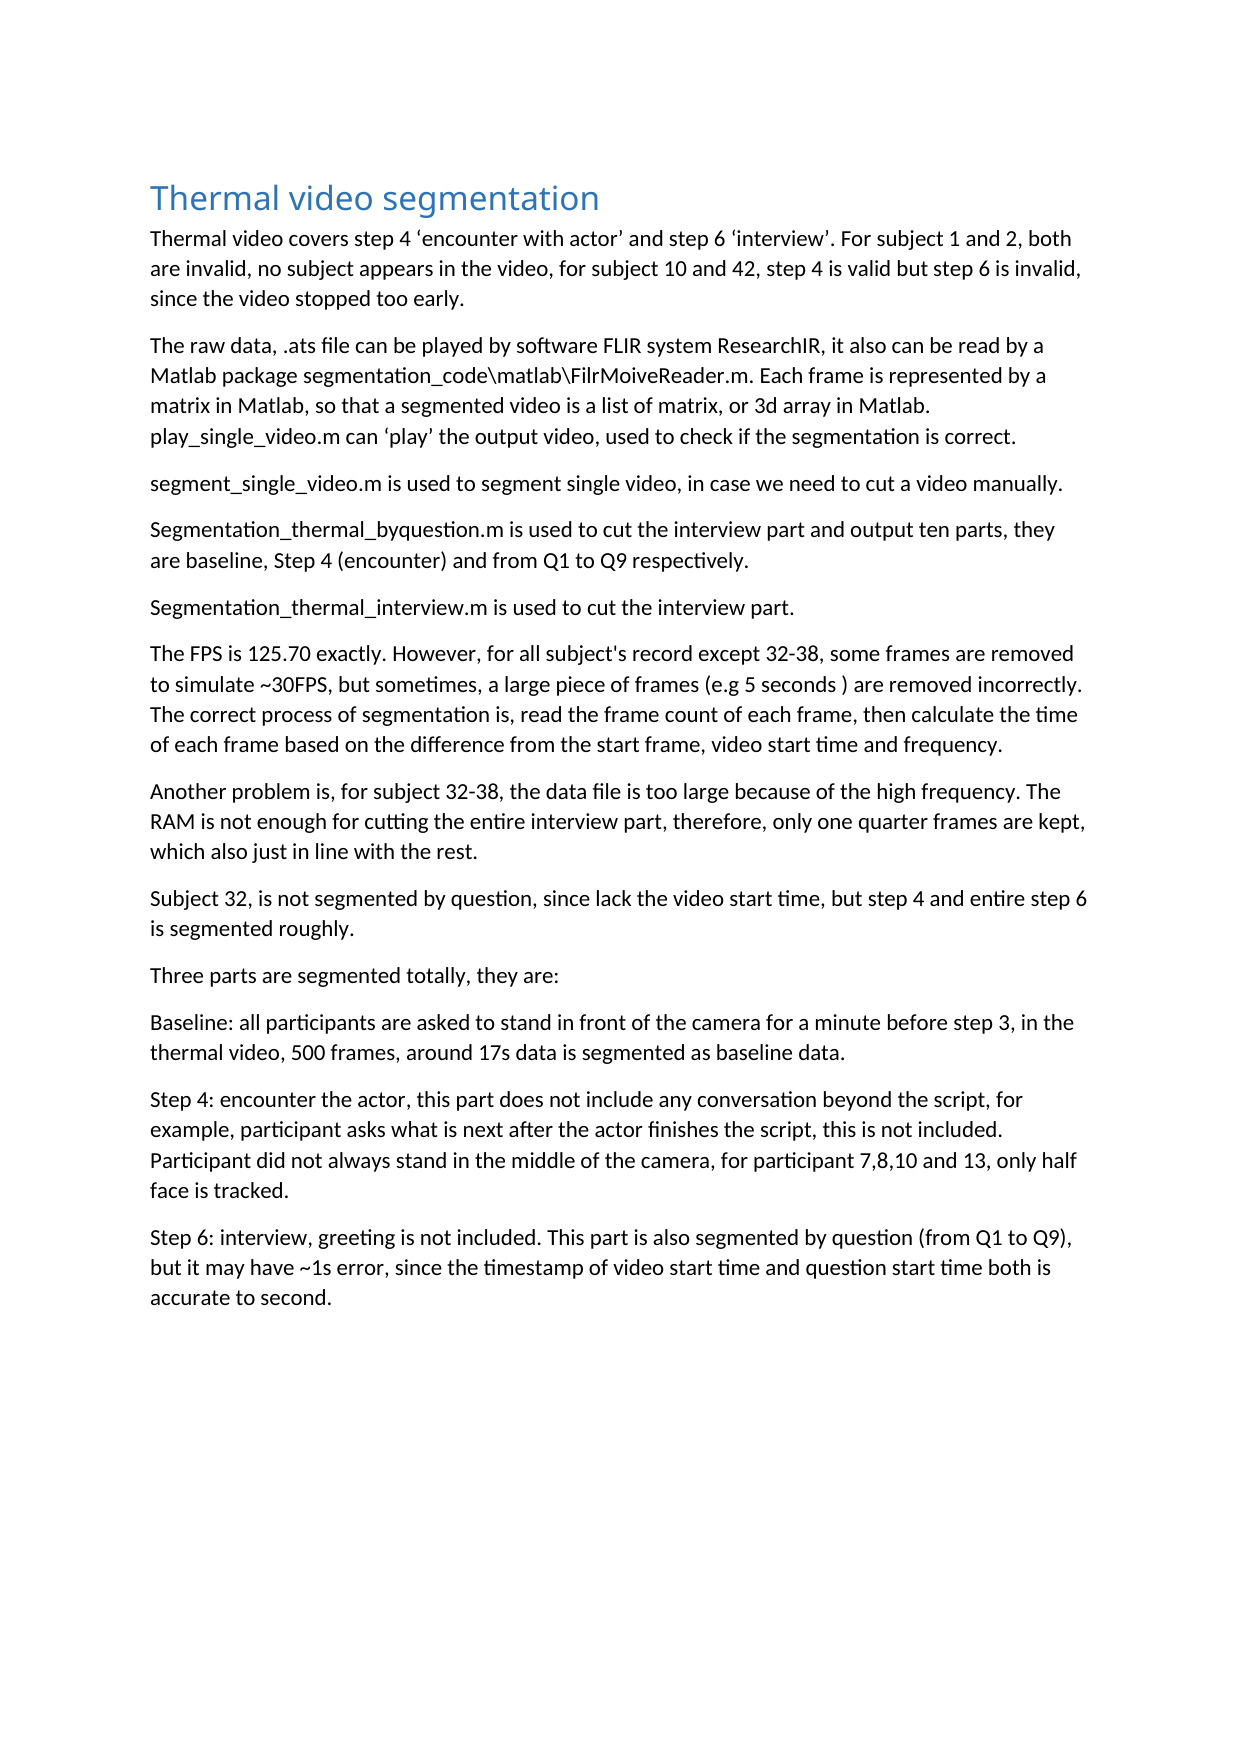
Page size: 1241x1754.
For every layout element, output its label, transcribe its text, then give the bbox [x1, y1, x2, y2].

text Baseline: all participants are asked to stand in front of the camera for a minute before step 3, in the thermal video, 500 frames, around 17s data is segmented as baseline data. [150, 1008, 1090, 1067]
text Segmentation_thermal_byquestion.m is used to cut the interview part and output ten parts, they are baseline, Step 4 (encounter) and from Q1 to Q9 respectively. [150, 516, 1090, 574]
text Step 6: interview, greeting is not included. This part is also segmented by question (from Q1 to Q9), but it may have ~1s error, since the timestamp of video start time and question start time both is accurate to second. [150, 1223, 1090, 1311]
text The raw data, .ats file can be played by software FLIR system ResearchIR, it also can be read by a Matlab package segmentation_code\matlab\FilrMoiveReader.m. Each frame is represented by a matrix in Matlab, so that a segmented video is a list of matrix, or 3d array in Matlab. play_single_video.m can ‘play’ the output video, used to check if the segmentation is correct. [150, 331, 1090, 450]
text Subject 32, is not segmented by question, since lack the video start time, but step 4 and entire step 6 is segmented roughly. [150, 884, 1090, 943]
text Another problem is, for subject 32-38, the data file is too large because of the high frequency. The RAM is not enough for cutting the entire interview part, therefore, only one quarter frames are kept, which also just in line with the rest. [150, 777, 1090, 866]
text Three parts are segmented totally, they are: [150, 961, 1090, 989]
text Thermal video covers step 4 ‘encounter with actor’ and step 6 ‘interview’. For subject 1 and 2, both are invalid, no subject appears in the video, for subject 10 and 42, step 4 is valid but step 6 is invalid, since the video stopped too early. [150, 224, 1090, 312]
text Segmentation_thermal_interview.m is used to cut the interview part. [150, 593, 1090, 621]
subtitle Thermal video segmentation [150, 175, 1090, 220]
text The FPS is 125.70 exactly. However, for all subject's record except 32-38, some frames are removed to simulate ~30FPS, but sometimes, a large piece of frames (e.g 5 seconds ) are removed incorrectly. The correct process of segmentation is, read the frame count of each frame, then calculate the time of each frame based on the difference from the start frame, video start time and frequency. [150, 639, 1090, 758]
text Step 4: encounter the actor, this part does not include any conversation beyond the script, for example, participant asks what is next after the actor finishes the script, this is not included. Participant did not always stand in the middle of the camera, for participant 7,8,10 and 13, only half face is tracked. [150, 1085, 1090, 1204]
text segment_single_video.m is used to segment single video, in case we need to cut a video manually. [150, 469, 1090, 497]
